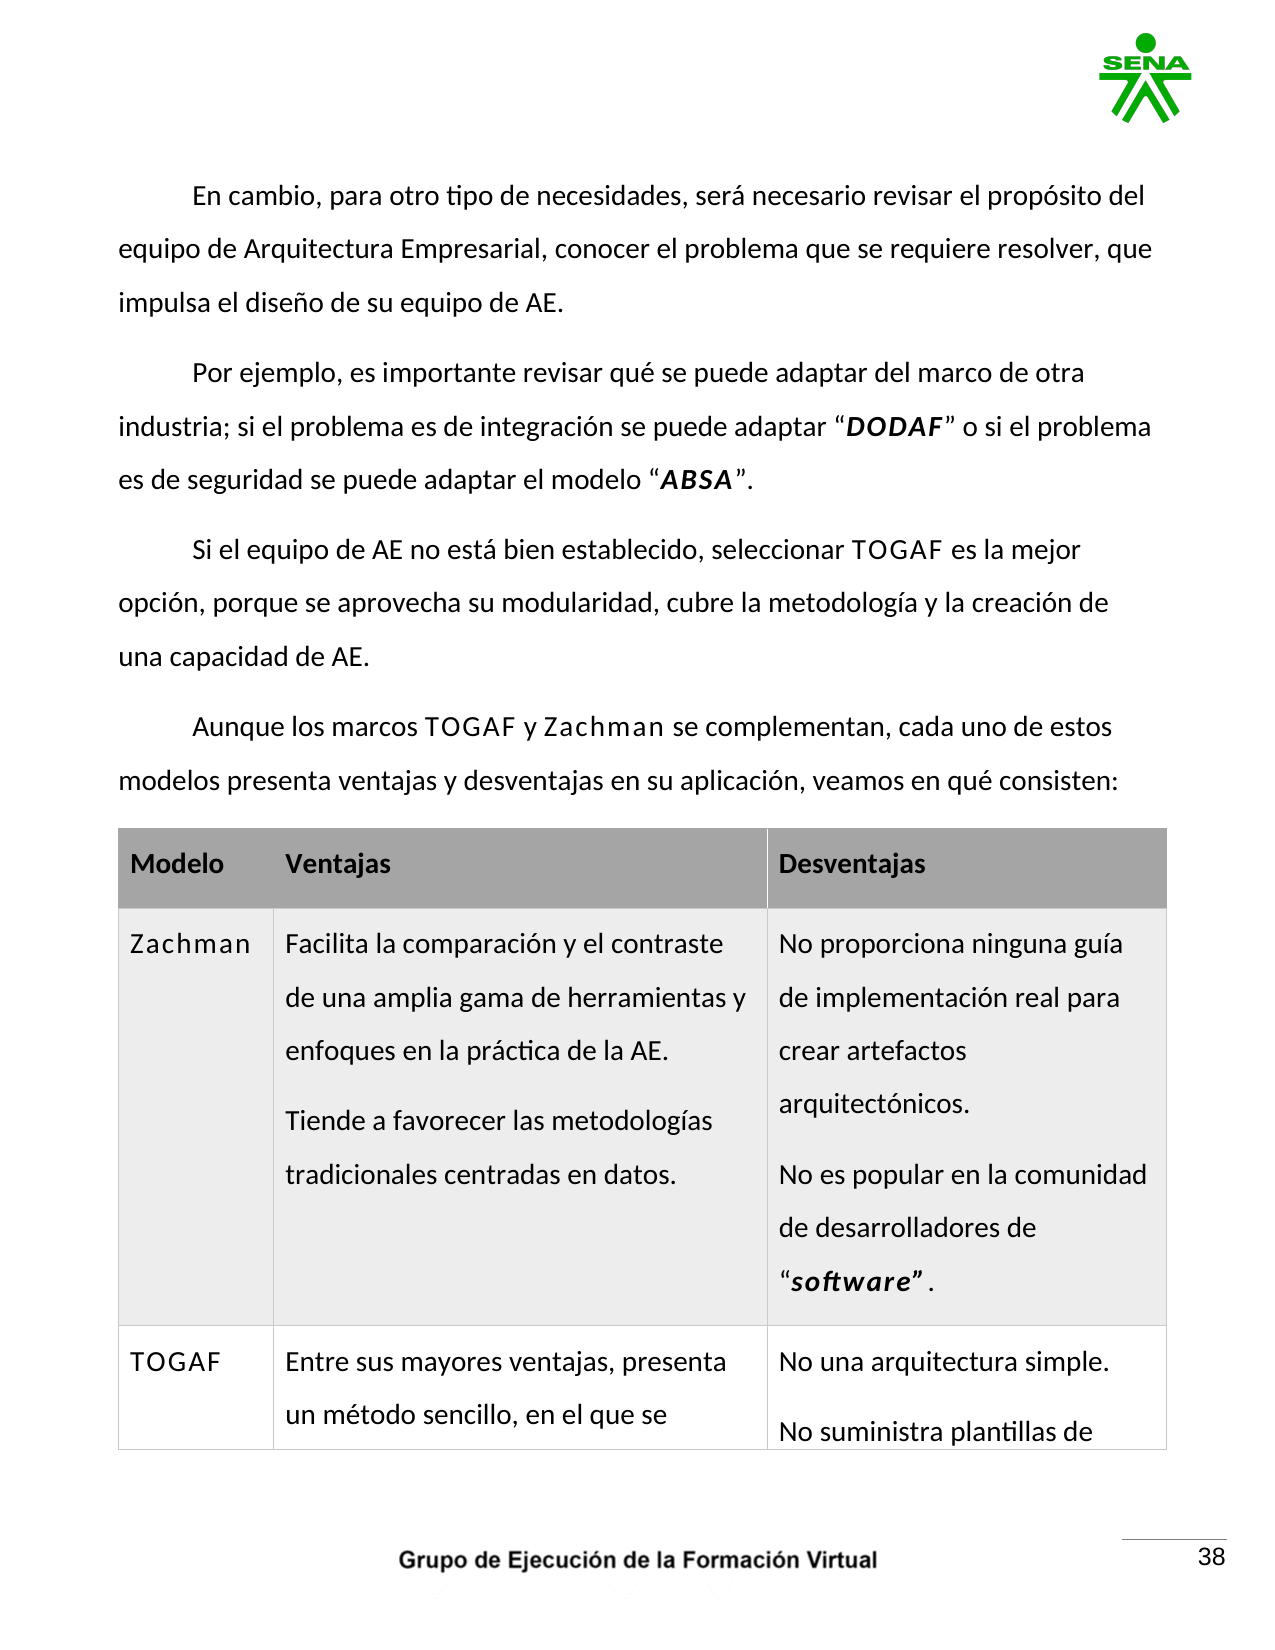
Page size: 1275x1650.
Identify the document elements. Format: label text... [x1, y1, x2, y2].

picture [1099, 33, 1192, 123]
picture [0, 1499, 1275, 1611]
text En cambio, para otro tipo de necesidades, será necesario revisar el propósito del equipo de Arquitectura Empresarial, conocer el problema que se requiere resolver, que impulsa el diseño de su equipo de AE. [118, 177, 1157, 320]
text Si el equipo de AE no está bien establecido, seleccionar TOGAF es la mejor opción, porque se aprovecha su modularidad, cubre la metodología y la creación de una capacidad de AE. [118, 531, 1157, 674]
table_cell Facilita la comparación y el contraste de una amplia gama de herramientas y enfoques en la práctica de la AE. Tiende a favorecer las metodologías tradicionales centradas en datos. [274, 909, 767, 1325]
text Por ejemplo, es importante revisar qué se puede adaptar del marco de otra industria; si el problema es de integración se puede adaptar “DODAF” o si el problema es de seguridad se puede adaptar el modelo “ABSA”. [118, 354, 1157, 497]
table_header Desventajas [768, 829, 1166, 908]
table_cell No proporciona ninguna guía de implementación real para crear artefactos arquitectónicos. No es popular en la comunidad de desarrolladores de “software”. [768, 909, 1166, 1325]
table_header Ventajas [274, 829, 767, 908]
table_cell TOGAF [119, 1326, 273, 1448]
text Aunque los marcos TOGAF y Zachman se complementan, cada uno de estos modelos presenta ventajas y desventajas en su aplicación, veamos en qué consisten: [118, 708, 1157, 797]
table_header Modelo [119, 829, 274, 908]
table_cell Zachman [119, 909, 273, 1325]
